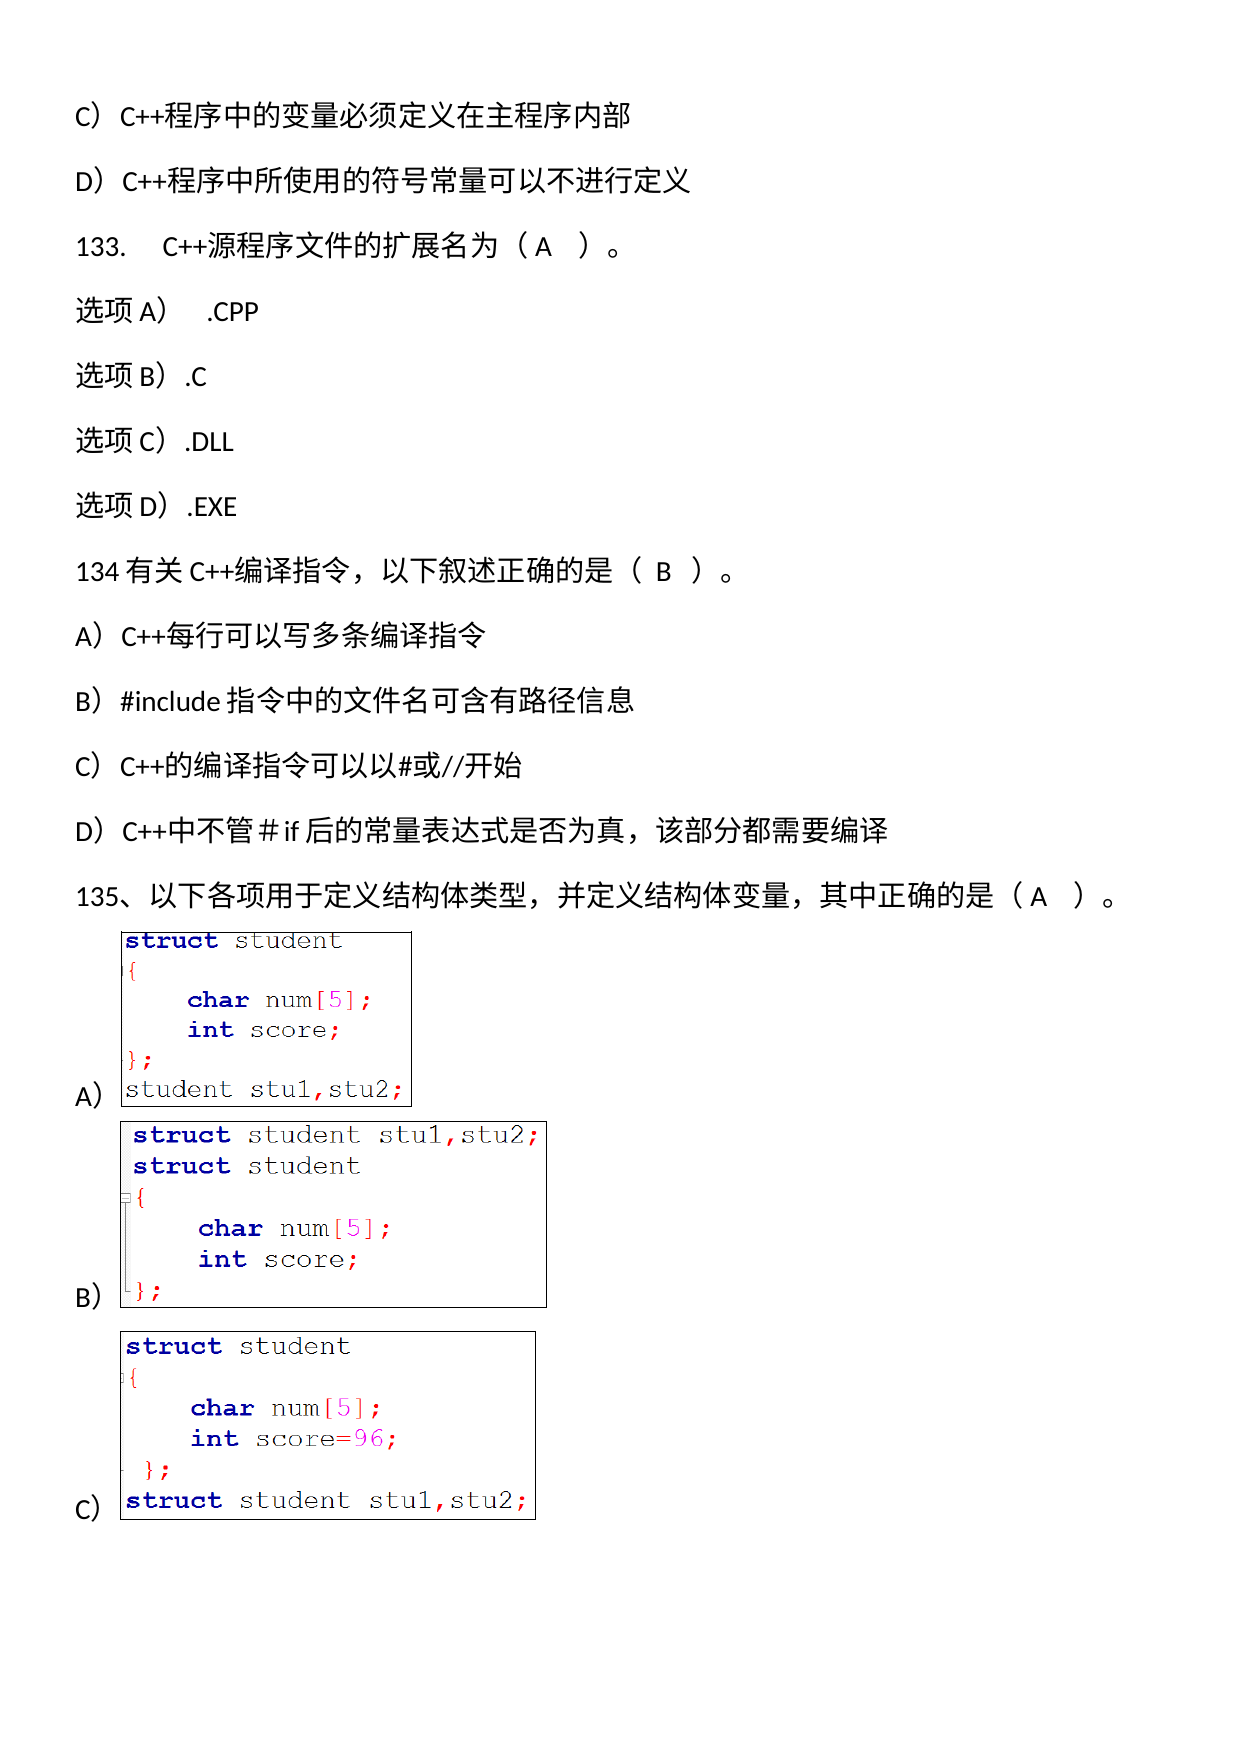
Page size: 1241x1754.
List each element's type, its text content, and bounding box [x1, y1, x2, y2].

picture [121, 1122, 546, 1307]
picture [122, 933, 411, 1106]
text C）C++程序中的变量必须定义在主程序内部 [75, 81, 1165, 146]
text 选项D）.EXE [75, 471, 1165, 536]
text 135、以下各项用于定义结构体类型，并定义结构体变量，其中正确的是（ A ）。 [75, 861, 1165, 926]
text D）C++中不管＃if后的常量表达式是否为真，该部分都需要编译 [75, 796, 1165, 861]
text C）C++的编译指令可以以#或//开始 [75, 731, 1165, 796]
text 选项A） .CPP [75, 276, 1165, 341]
text A） [75, 926, 1165, 1121]
text A）C++每行可以写多条编译指令 [75, 601, 1165, 666]
text B）#include指令中的文件名可含有路径信息 [75, 666, 1165, 731]
text D）C++程序中所使用的符号常量可以不进行定义 [75, 146, 1165, 211]
text 选项C）.DLL [75, 406, 1165, 471]
text 133. C++源程序文件的扩展名为（ A ）。 [75, 211, 1165, 276]
picture [121, 1332, 535, 1519]
text 选项B）.C [75, 341, 1165, 406]
text 134有关C++编译指令，以下叙述正确的是（ B ）。 [75, 536, 1165, 601]
